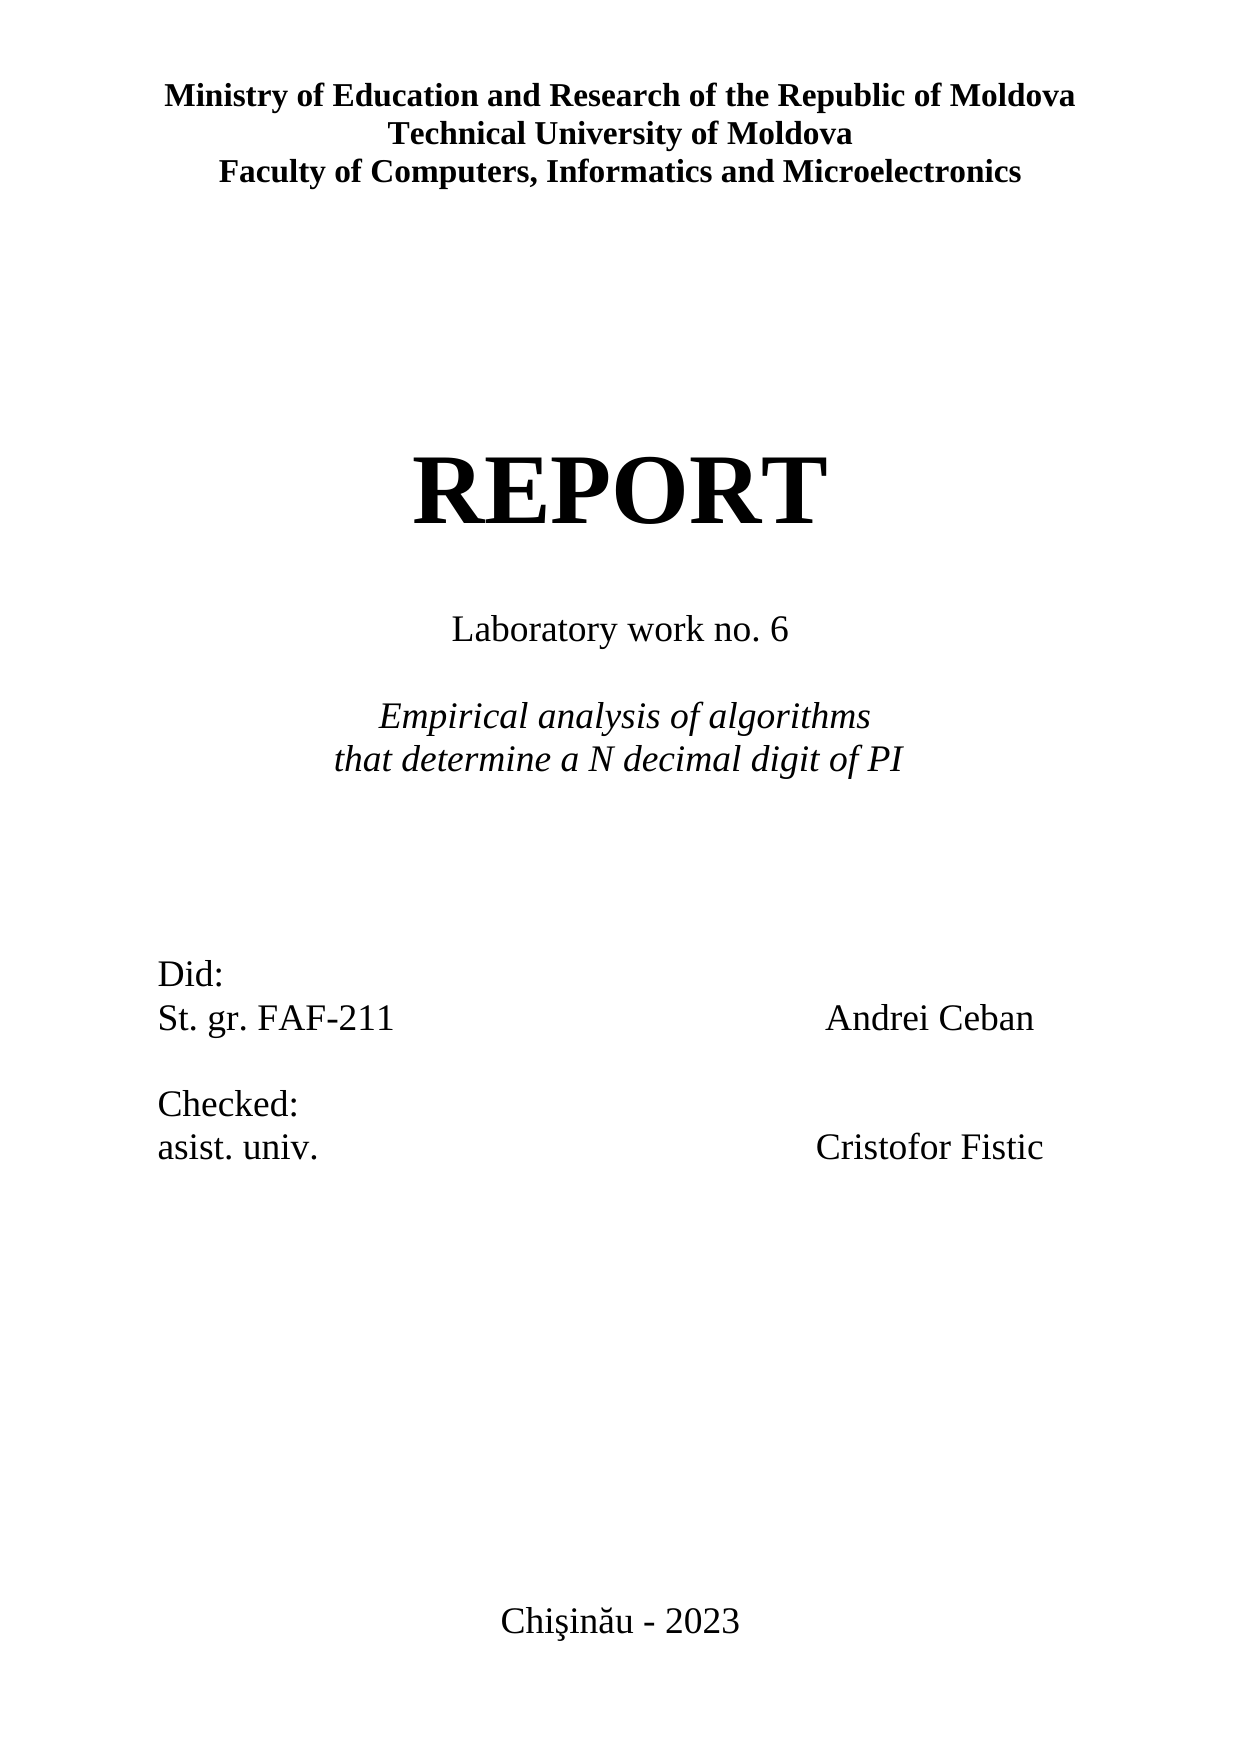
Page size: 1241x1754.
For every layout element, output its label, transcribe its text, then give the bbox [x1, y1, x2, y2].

text St. gr. FAF-211 Andrei Ceban [157, 995, 1064, 1038]
text Checked: [157, 1081, 1064, 1124]
text that determine a N decimal digit of PI [75, 736, 1165, 779]
text Did: [157, 952, 1064, 995]
text Technical University of Moldova [75, 113, 1165, 152]
text Laboratory work no. 6 [75, 607, 1165, 650]
text asist. univ. Cristofor Fistic [157, 1124, 1064, 1167]
text Empirical analysis of algorithms [75, 693, 1165, 736]
text Faculty of Computers, Informatics and Microelectronics [75, 152, 1165, 190]
text Chişinău - 2023 [75, 1599, 1165, 1642]
text REPORT [75, 429, 1165, 544]
text Ministry of Education and Research of the Republic of Moldova [75, 75, 1165, 113]
